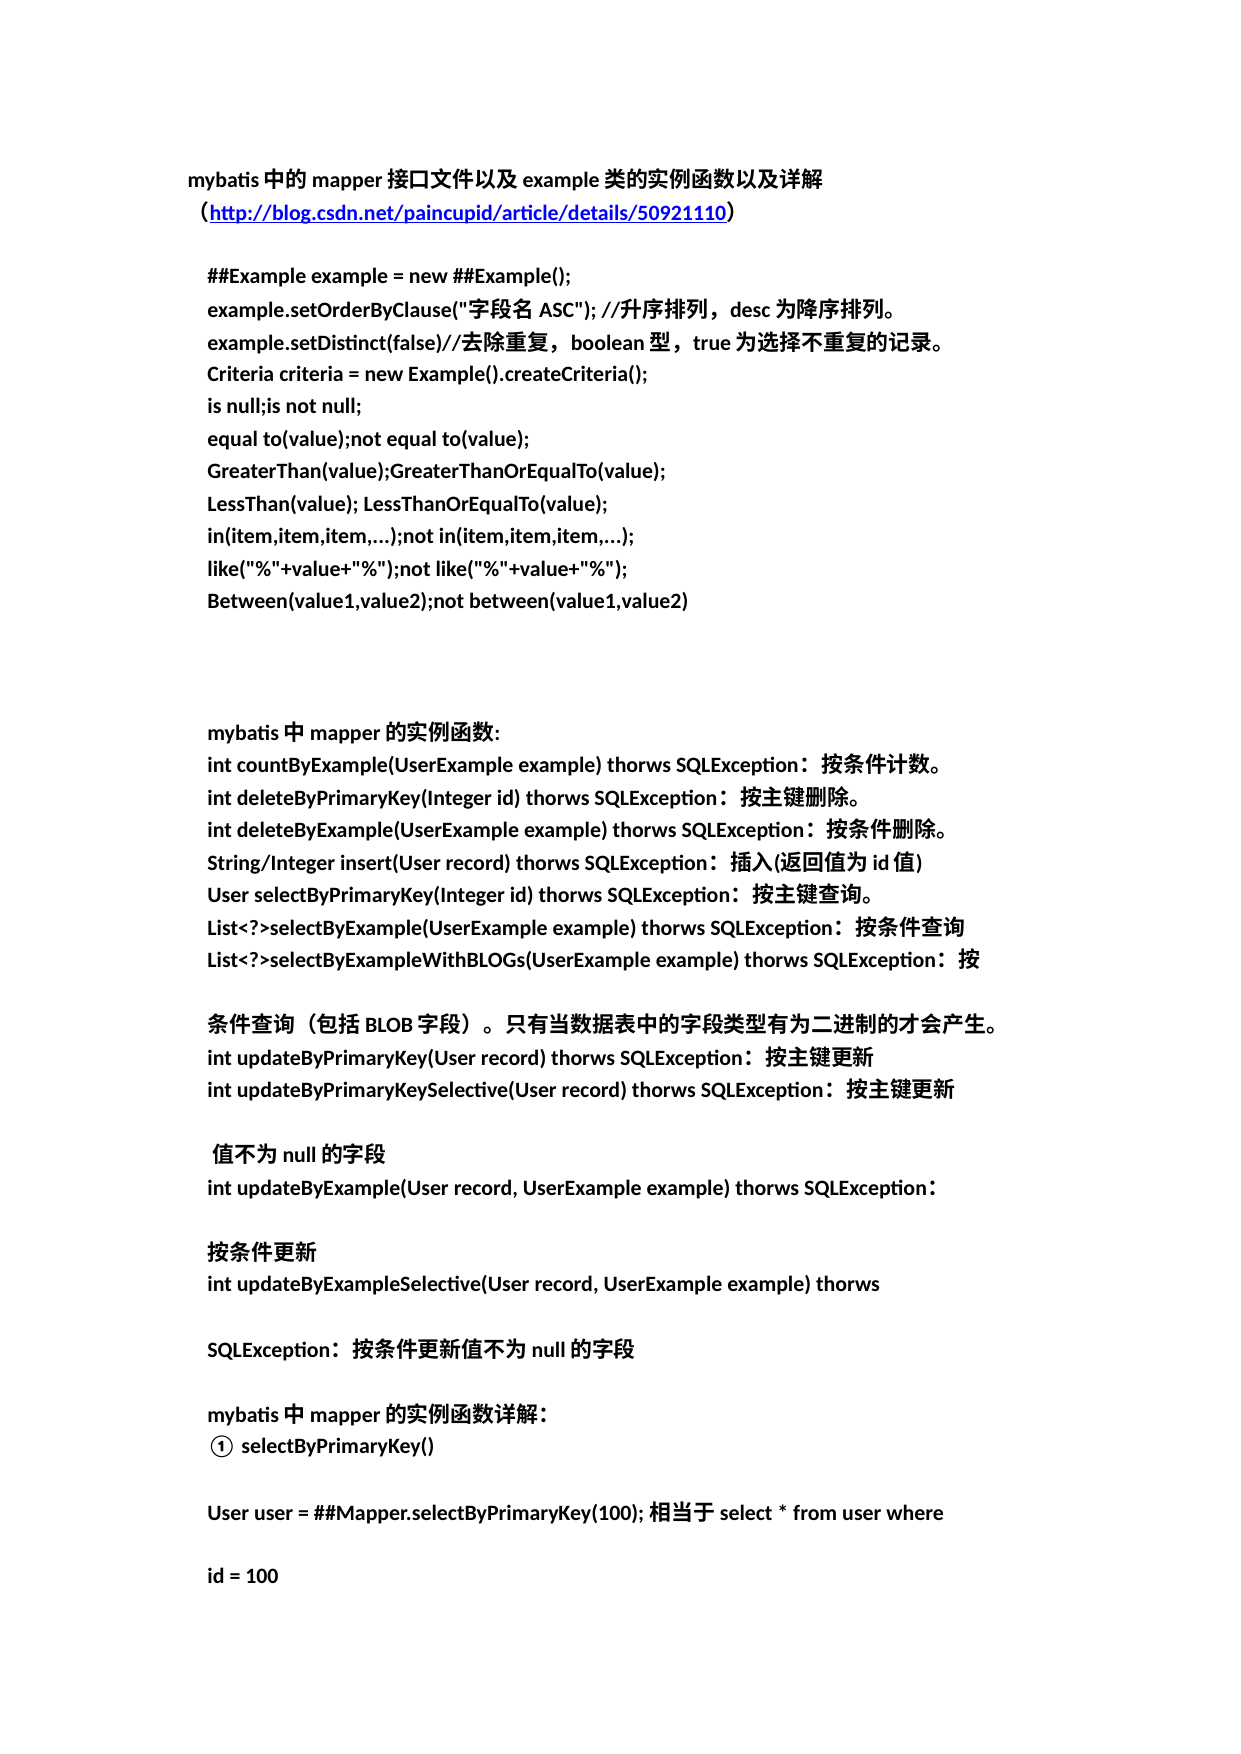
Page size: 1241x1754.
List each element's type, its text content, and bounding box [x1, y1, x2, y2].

text Criteria criteria = new Example().createCriteria(); [187, 357, 1053, 389]
text GreaterThan(value);GreaterThanOrEqualTo(value); [187, 454, 1053, 487]
text is null;is not null; [187, 389, 1053, 422]
text mybatis中的mapper接口文件以及example类的实例函数以及详解 [187, 162, 1053, 194]
text User user = ##Mapper.selectByPrimaryKey(100); 相当于select * from user where [187, 1494, 1053, 1527]
text SQLException：按条件更新值不为null的字段 [187, 1332, 1053, 1364]
text int updateByPrimaryKeySelective(User record) thorws SQLException：按主键更新 [187, 1072, 1053, 1104]
text int deleteByExample(UserExample example) thorws SQLException：按条件删除。 [187, 812, 1053, 844]
text ① selectByPrimaryKey() [187, 1429, 1053, 1462]
text int updateByExample(User record, UserExample example) thorws SQLException： [187, 1169, 1053, 1202]
text String/Integer insert(User record) thorws SQLException：插入(返回值为id值) [187, 844, 1053, 877]
text Between(value1,value2);not between(value1,value2) [187, 584, 1053, 617]
text example.setOrderByClause("字段名 ASC"); //升序排列，desc为降序排列。 [187, 292, 1053, 324]
text int updateByPrimaryKey(User record) thorws SQLException：按主键更新 [187, 1039, 1053, 1072]
text （http://blog.csdn.net/paincupid/article/details/50921110） [187, 194, 1053, 227]
text 条件查询（包括BLOB字段）。只有当数据表中的字段类型有为二进制的才会产生。 [187, 1007, 1053, 1039]
text List<?>selectByExample(UserExample example) thorws SQLException：按条件查询 [187, 909, 1053, 942]
text int deleteByPrimaryKey(Integer id) thorws SQLException：按主键删除。 [187, 779, 1053, 812]
text example.setDistinct(false)//去除重复，boolean型，true为选择不重复的记录。 [187, 324, 1053, 357]
text in(item,item,item,...);not in(item,item,item,...); [187, 519, 1053, 552]
text 值不为null的字段 [187, 1137, 1053, 1169]
text User selectByPrimaryKey(Integer id) thorws SQLException：按主键查询。 [187, 877, 1053, 909]
text ##Example example = new ##Example(); [187, 259, 1053, 292]
text int countByExample(UserExample example) thorws SQLException：按条件计数。 [187, 747, 1053, 779]
text mybatis中mapper的实例函数详解： [187, 1397, 1053, 1429]
text id = 100 [187, 1559, 1053, 1592]
text equal to(value);not equal to(value); [187, 422, 1053, 454]
text like("%"+value+"%");not like("%"+value+"%"); [187, 552, 1053, 584]
text 按条件更新 [187, 1234, 1053, 1267]
text LessThan(value); LessThanOrEqualTo(value); [187, 487, 1053, 519]
text List<?>selectByExampleWithBLOGs(UserExample example) thorws SQLException：按 [187, 942, 1053, 974]
text int updateByExampleSelective(User record, UserExample example) thorws [187, 1267, 1053, 1299]
text mybatis中mapper的实例函数: [187, 714, 1053, 747]
